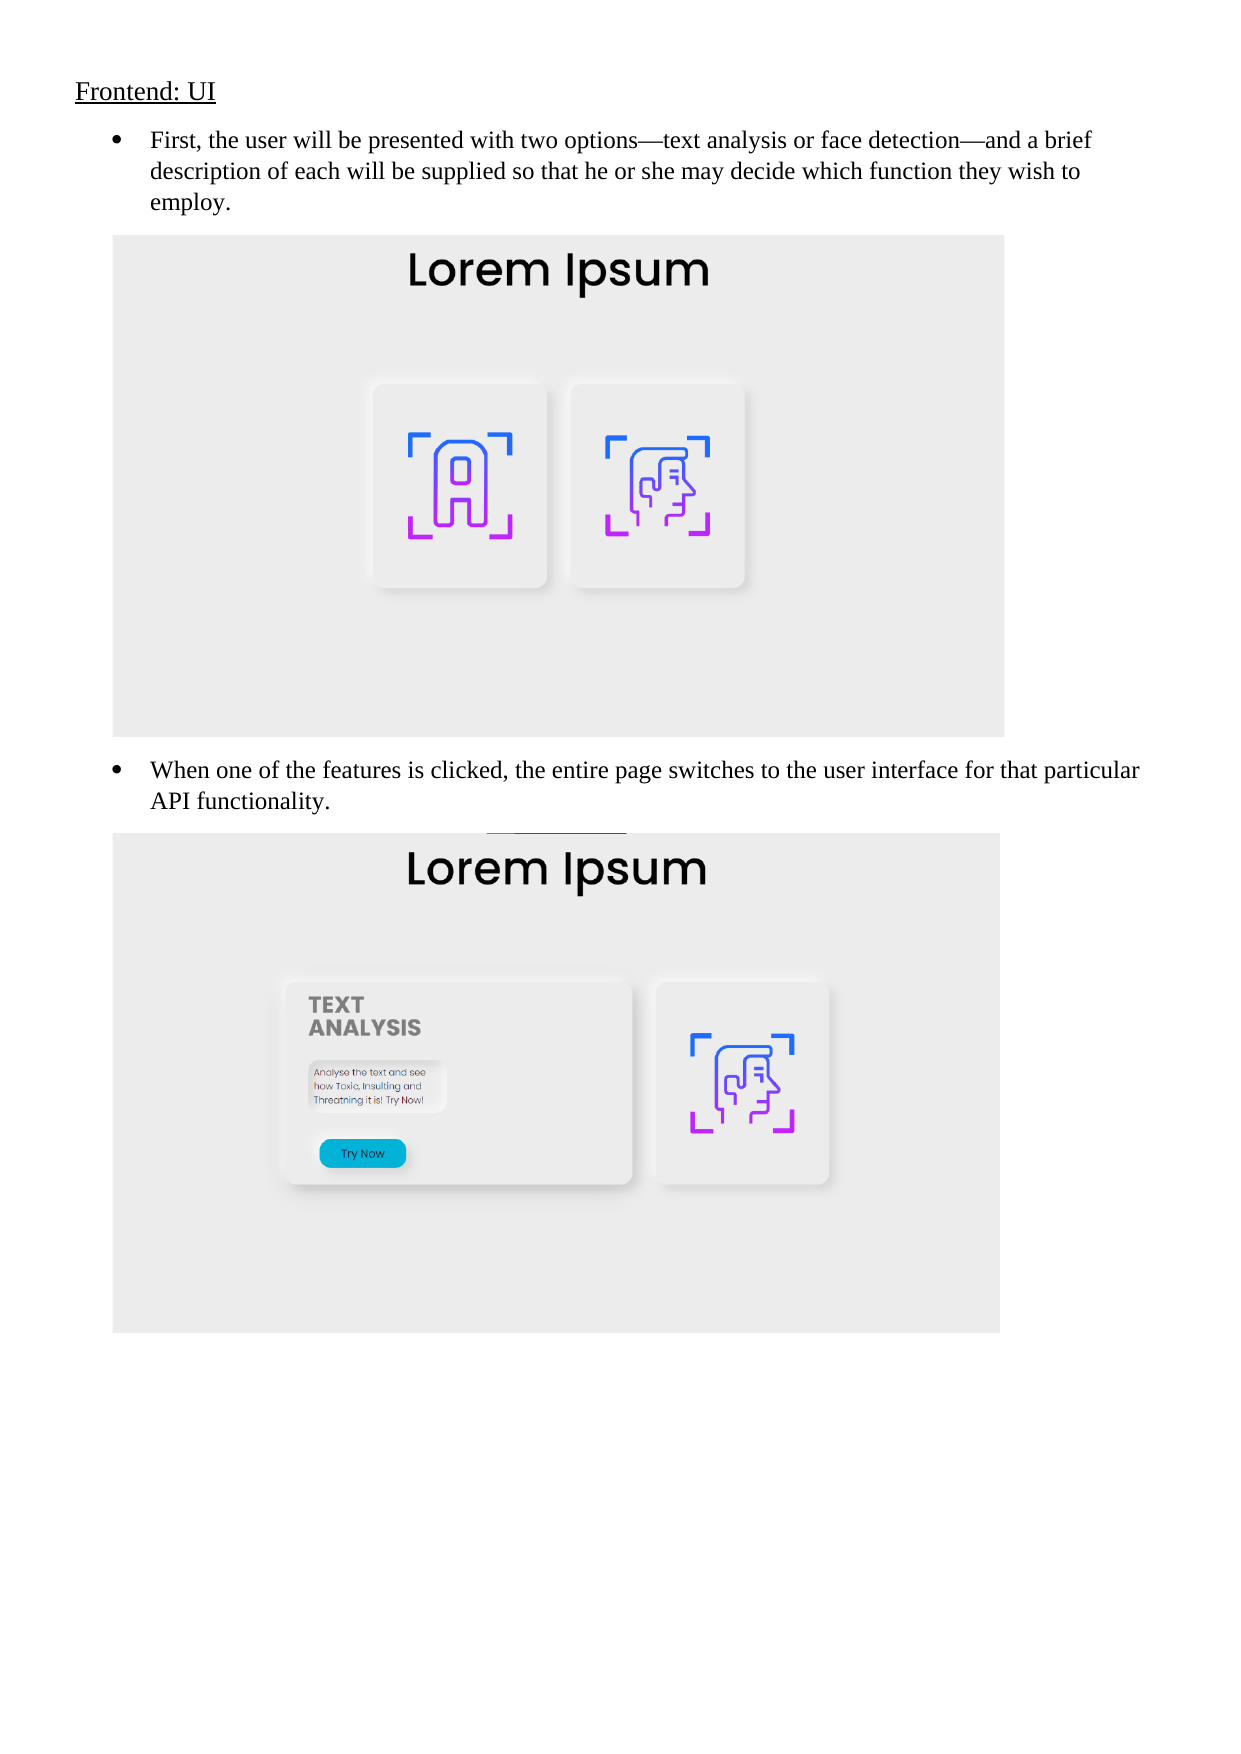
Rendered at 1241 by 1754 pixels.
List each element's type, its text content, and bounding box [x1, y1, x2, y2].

picture [112, 235, 1005, 737]
list When one of the features is clicked, the entire page switches to the user interface for that particular API functionality. [112, 755, 1165, 815]
picture [112, 833, 1001, 1333]
text Frontend: UI [75, 75, 1165, 106]
list First, the user will be presented with two options—text analysis or face detection—and a brief description of each will be supplied so that he or she may decide which function they wish to employ. [112, 125, 1165, 216]
